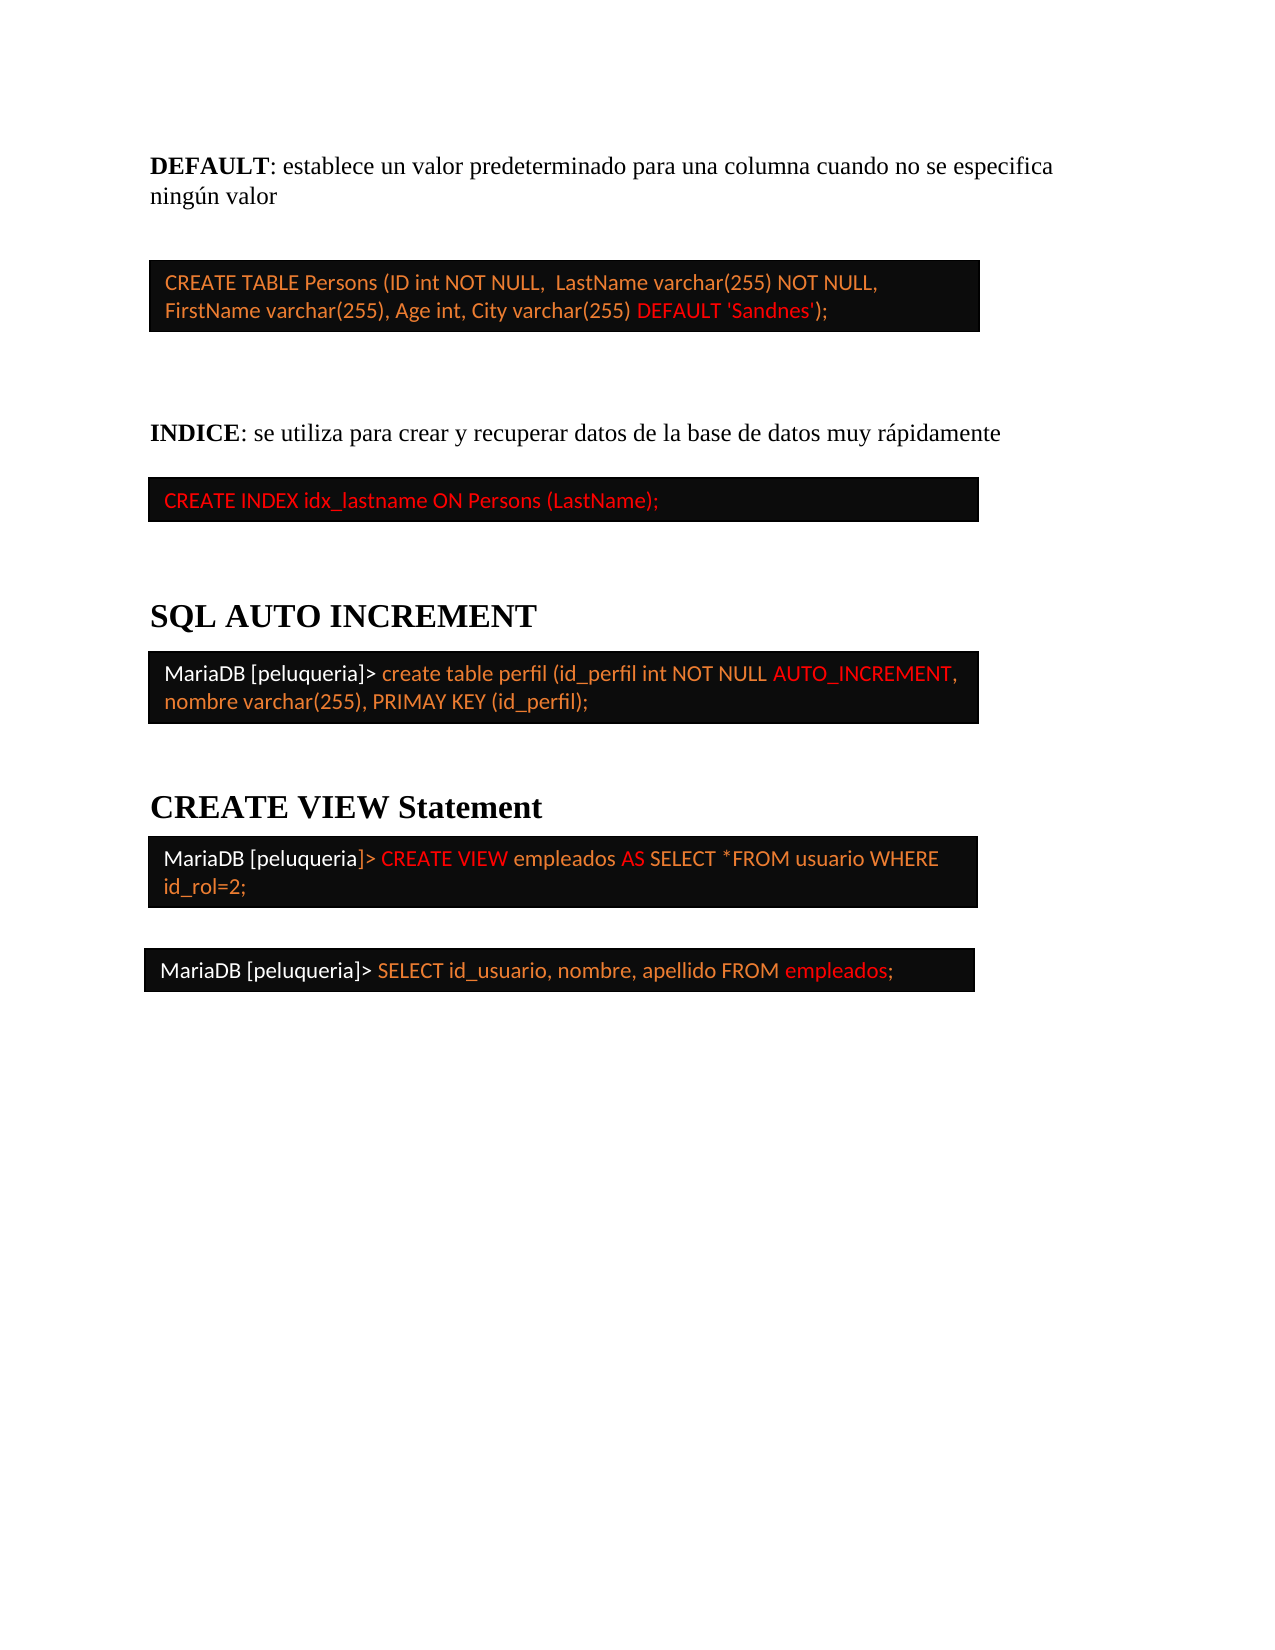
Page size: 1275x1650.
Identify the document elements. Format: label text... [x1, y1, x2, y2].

subtitle CREATE VIEW Statement [150, 787, 1125, 826]
subtitle SQL AUTO INCREMENT [150, 597, 1125, 635]
subtitle DEFAULT: establece un valor predeterminado para una columna cuando no se especifica ningún valor [150, 150, 1125, 210]
subtitle INDICE: se utiliza para crear y recuperar datos de la base de datos muy rápidamente [150, 417, 1125, 447]
